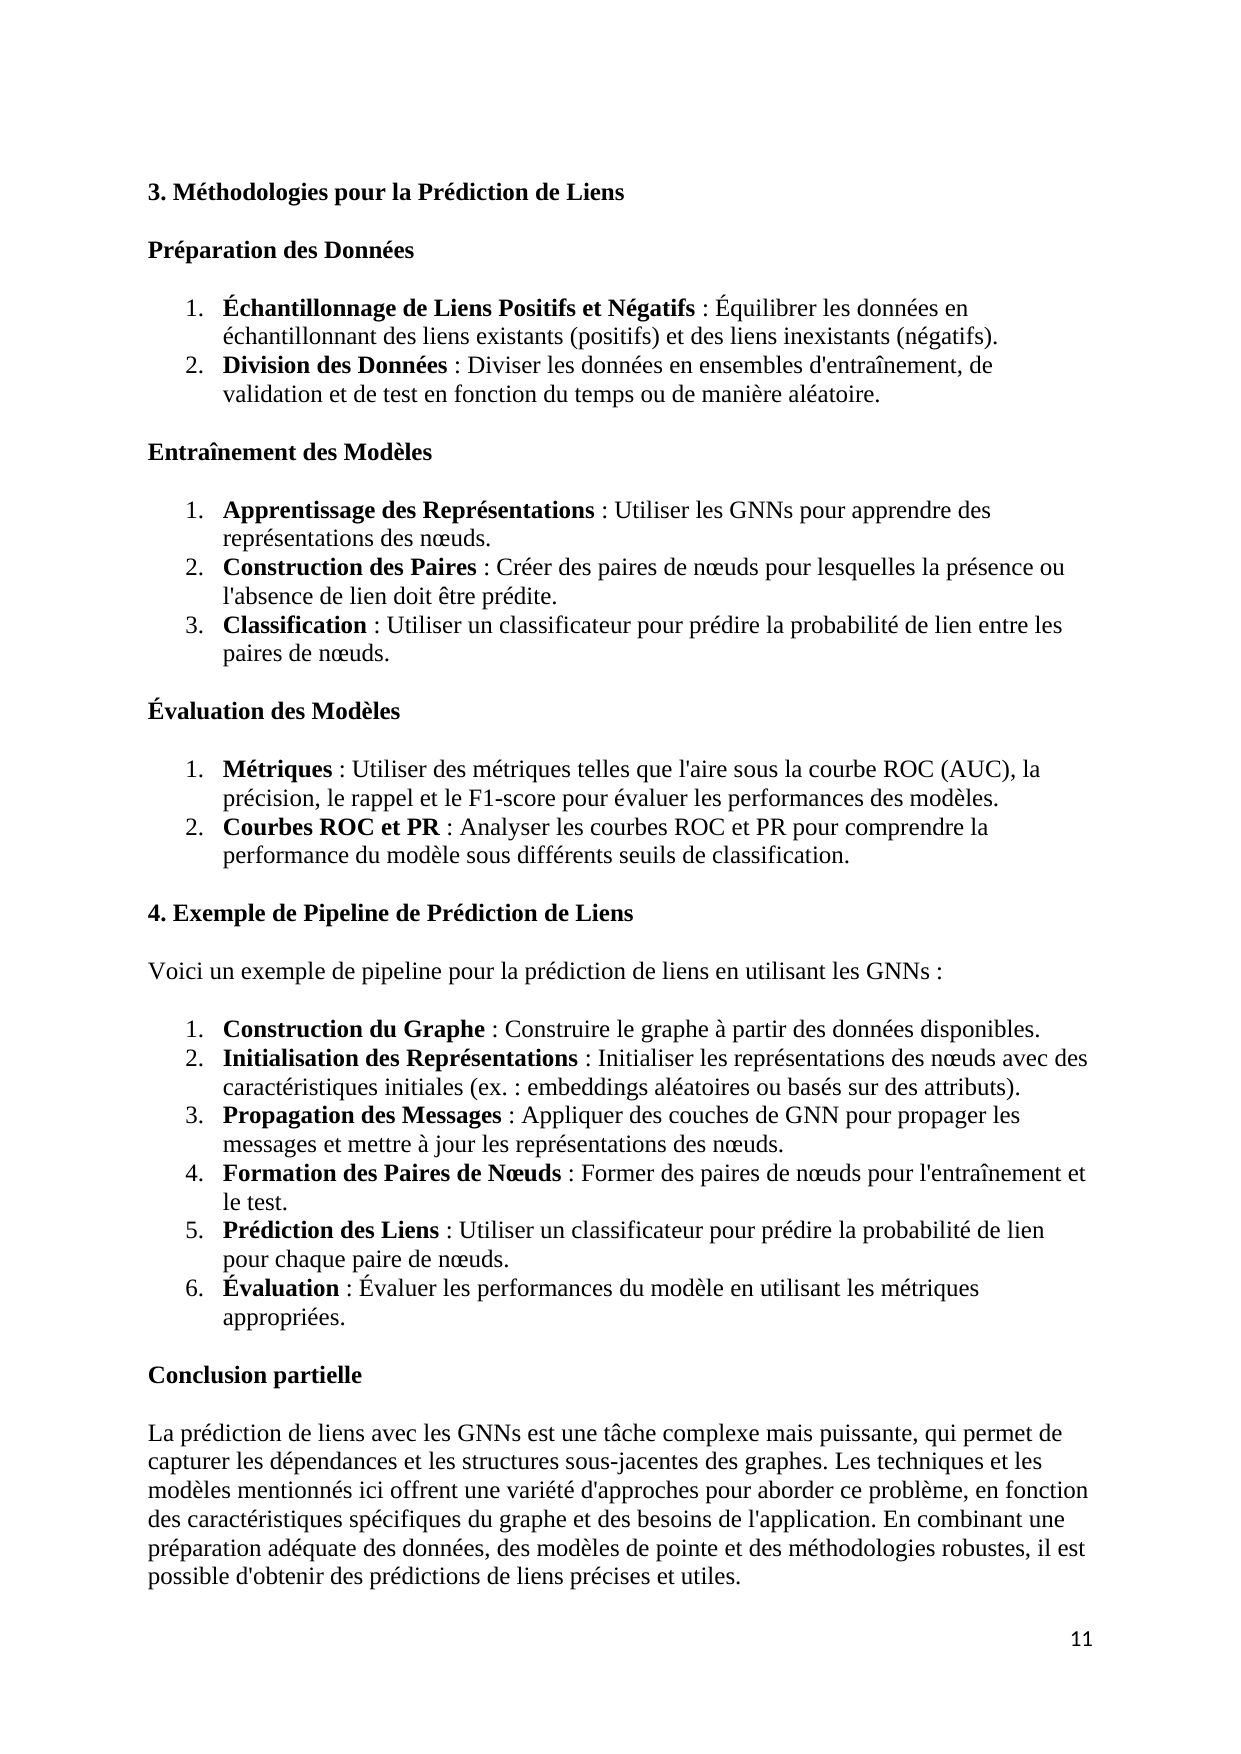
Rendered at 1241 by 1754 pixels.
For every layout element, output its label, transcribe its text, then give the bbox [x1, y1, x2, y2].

list Apprentissage des Représentations : Utiliser les GNNs pour apprendre des représentations des nœuds. [185, 495, 1093, 552]
list Échantillonnage de Liens Positifs et Négatifs : Équilibrer les données en échantillonnant des liens existants (positifs) et des liens inexistants (négatifs). [185, 293, 1093, 350]
list Propagation des Messages : Appliquer des couches de GNN pour propager les messages et mettre à jour les représentations des nœuds. [185, 1101, 1093, 1158]
text La prédiction de liens avec les GNNs est une tâche complexe mais puissante, qui permet de capturer les dépendances et les structures sous-jacentes des graphes. Les techniques et les modèles mentionnés ici offrent une variété d'approches pour aborder ce problème, en fonction des caractéristiques spécifiques du graphe et des besoins de l'application. En combinant une préparation adéquate des données, des modèles de pointe et des méthodologies robustes, il est possible d'obtenir des prédictions de liens précises et utiles. [148, 1418, 1093, 1590]
list Division des Données : Diviser les données en ensembles d'entraînement, de validation et de test en fonction du temps ou de manière aléatoire. [185, 350, 1093, 408]
text 4. Exemple de Pipeline de Prédiction de Liens [148, 898, 1093, 927]
text Conclusion partielle [148, 1360, 1093, 1388]
list Courbes ROC et PR : Analyser les courbes ROC et PR pour comprendre la performance du modèle sous différents seuils de classification. [185, 812, 1093, 869]
text Voici un exemple de pipeline pour la prédiction de liens en utilisant les GNNs : [148, 956, 1093, 985]
list Classification : Utiliser un classificateur pour prédire la probabilité de lien entre les paires de nœuds. [185, 610, 1093, 667]
list Métriques : Utiliser des métriques telles que l'aire sous la courbe ROC (AUC), la précision, le rappel et le F1-score pour évaluer les performances des modèles. [185, 754, 1093, 812]
list Évaluation : Évaluer les performances du modèle en utilisant les métriques appropriées. [185, 1273, 1093, 1331]
list Prédiction des Liens : Utiliser un classificateur pour prédire la probabilité de lien pour chaque paire de nœuds. [185, 1216, 1093, 1273]
text 3. Méthodologies pour la Prédiction de Liens [148, 177, 1093, 206]
text Préparation des Données [148, 235, 1093, 263]
list Construction du Graphe : Construire le graphe à partir des données disponibles. [185, 1014, 1093, 1043]
list Formation des Paires de Nœuds : Former des paires de nœuds pour l'entraînement et le test. [185, 1158, 1093, 1216]
text Évaluation des Modèles [148, 696, 1093, 725]
text Entraînement des Modèles [148, 437, 1093, 466]
list Initialisation des Représentations : Initialiser les représentations des nœuds avec des caractéristiques initiales (ex. : embeddings aléatoires ou basés sur des attributs). [185, 1043, 1093, 1101]
list Construction des Paires : Créer des paires de nœuds pour lesquelles la présence ou l'absence de lien doit être prédite. [185, 552, 1093, 610]
